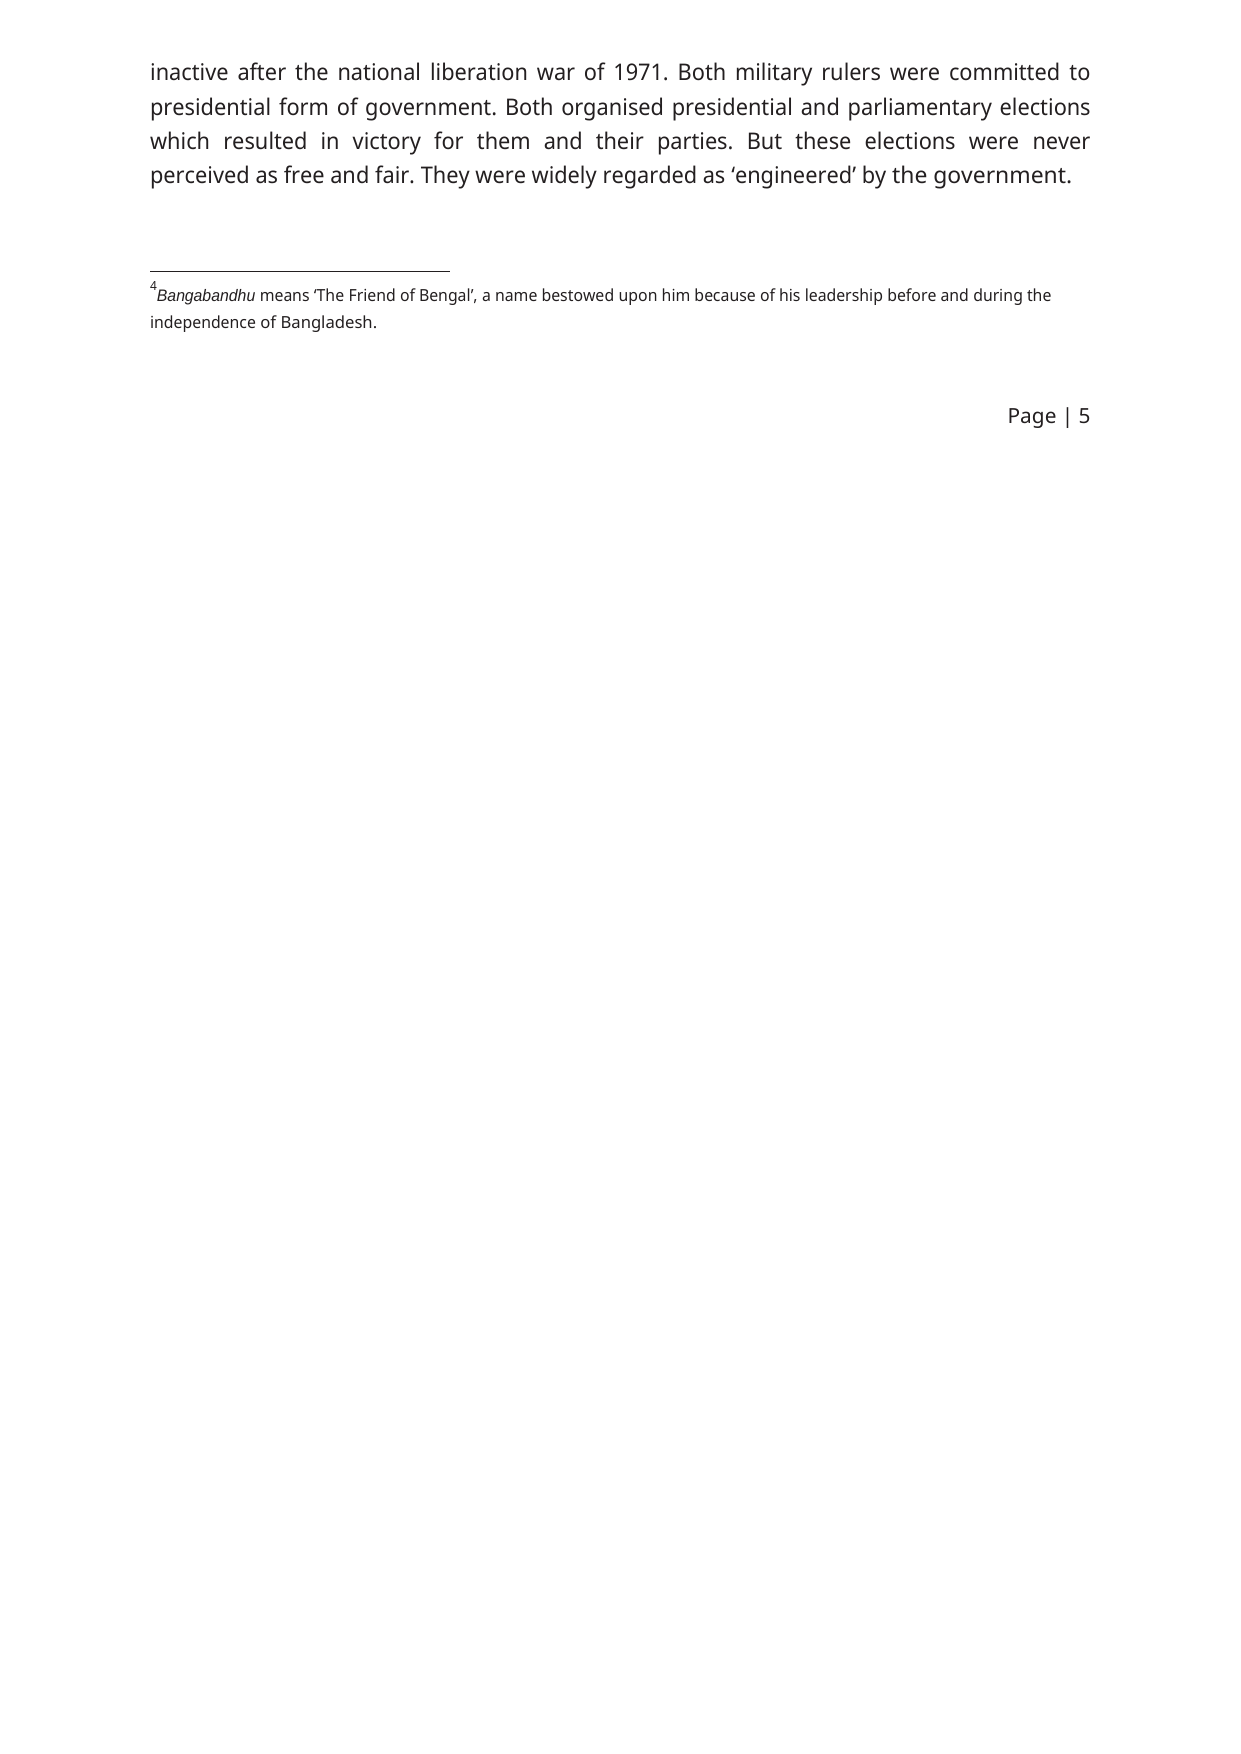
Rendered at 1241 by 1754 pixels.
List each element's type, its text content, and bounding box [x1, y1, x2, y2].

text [150, 56, 1091, 191]
text Page | 5 [133, 401, 1090, 429]
text 4Bangabandhu means ‘The Friend of Bengal’, a name bestowed upon him because of his leadership before and during the independence of Bangladesh. [150, 269, 1091, 333]
